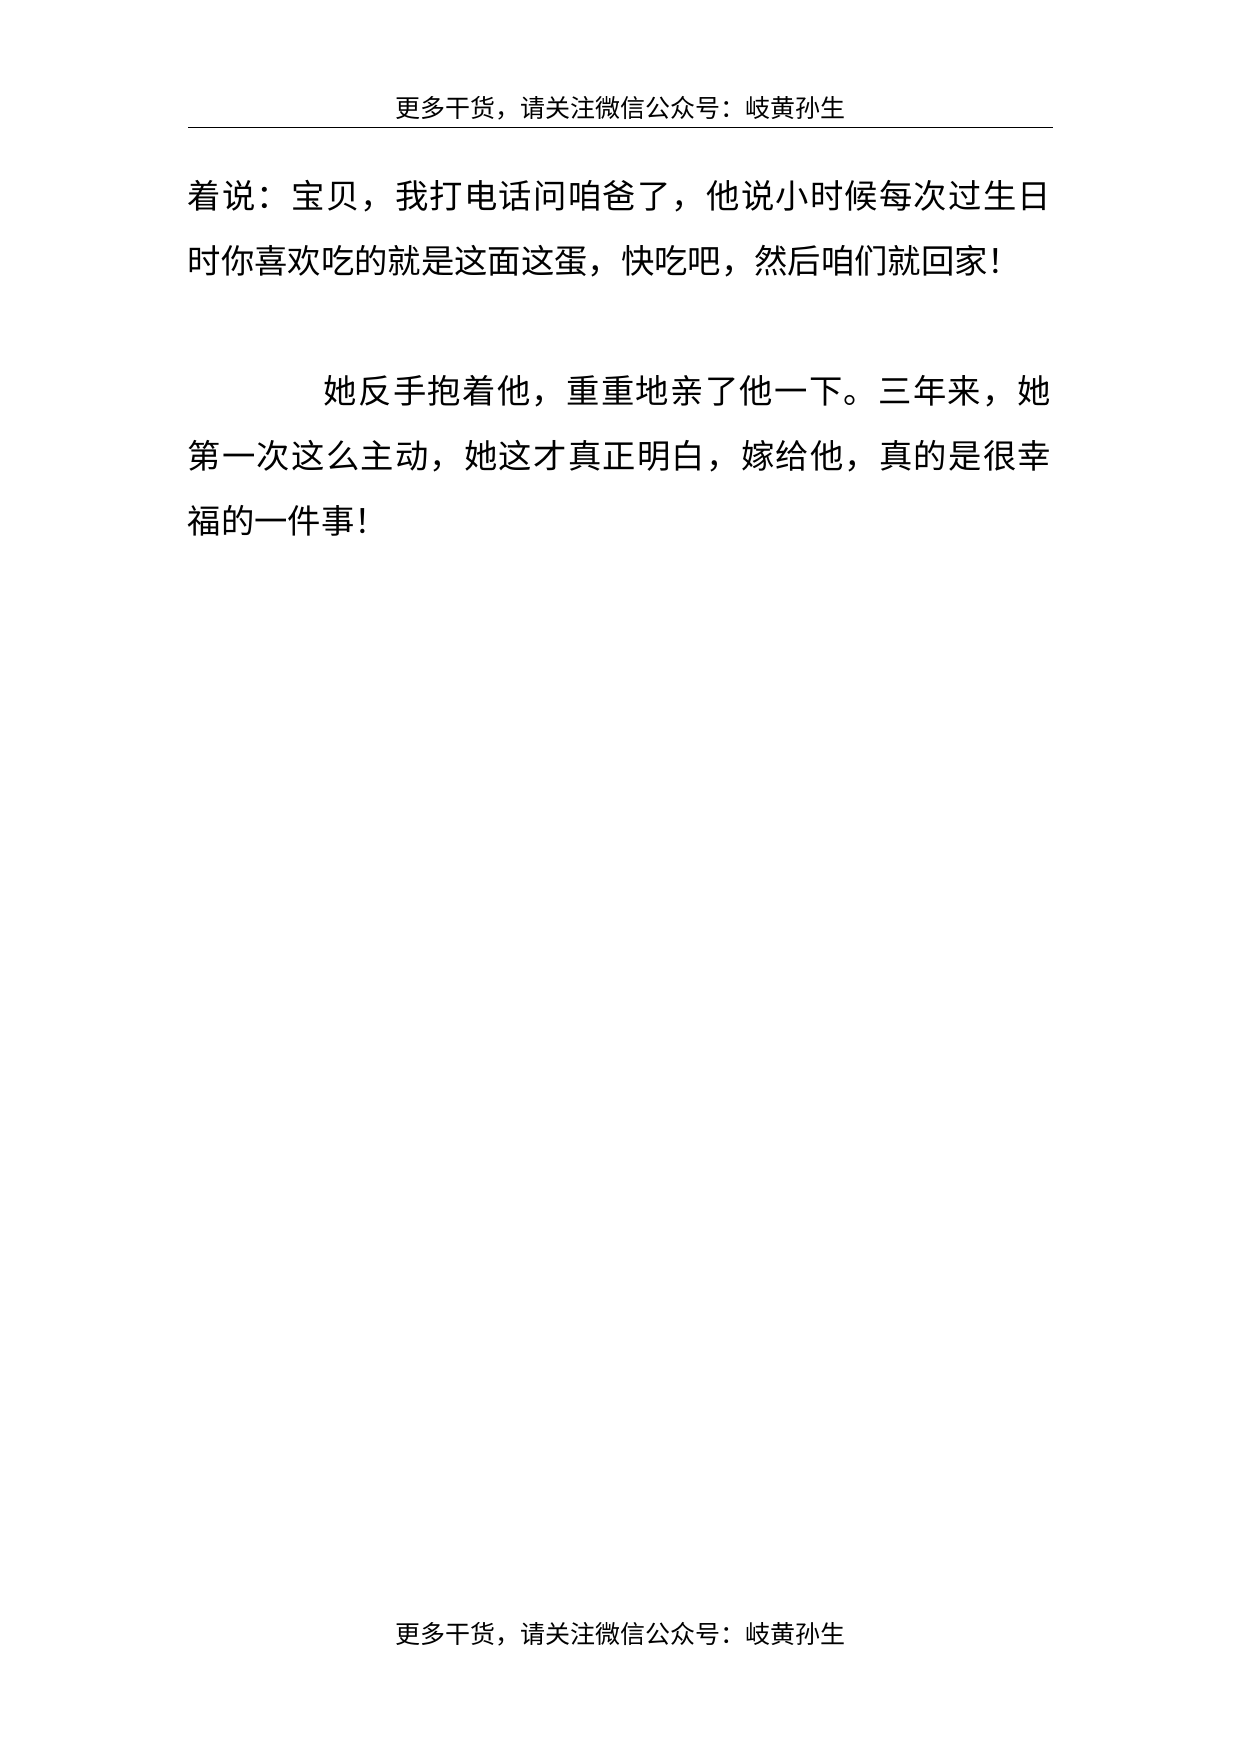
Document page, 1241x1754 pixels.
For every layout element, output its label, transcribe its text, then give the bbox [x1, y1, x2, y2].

text 她反手抱着他，重重地亲了他一下。三年来，她第一次这么主动，她这才真正明白，嫁给他，真的是很幸福的一件事！ [187, 357, 1053, 552]
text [187, 162, 1053, 292]
